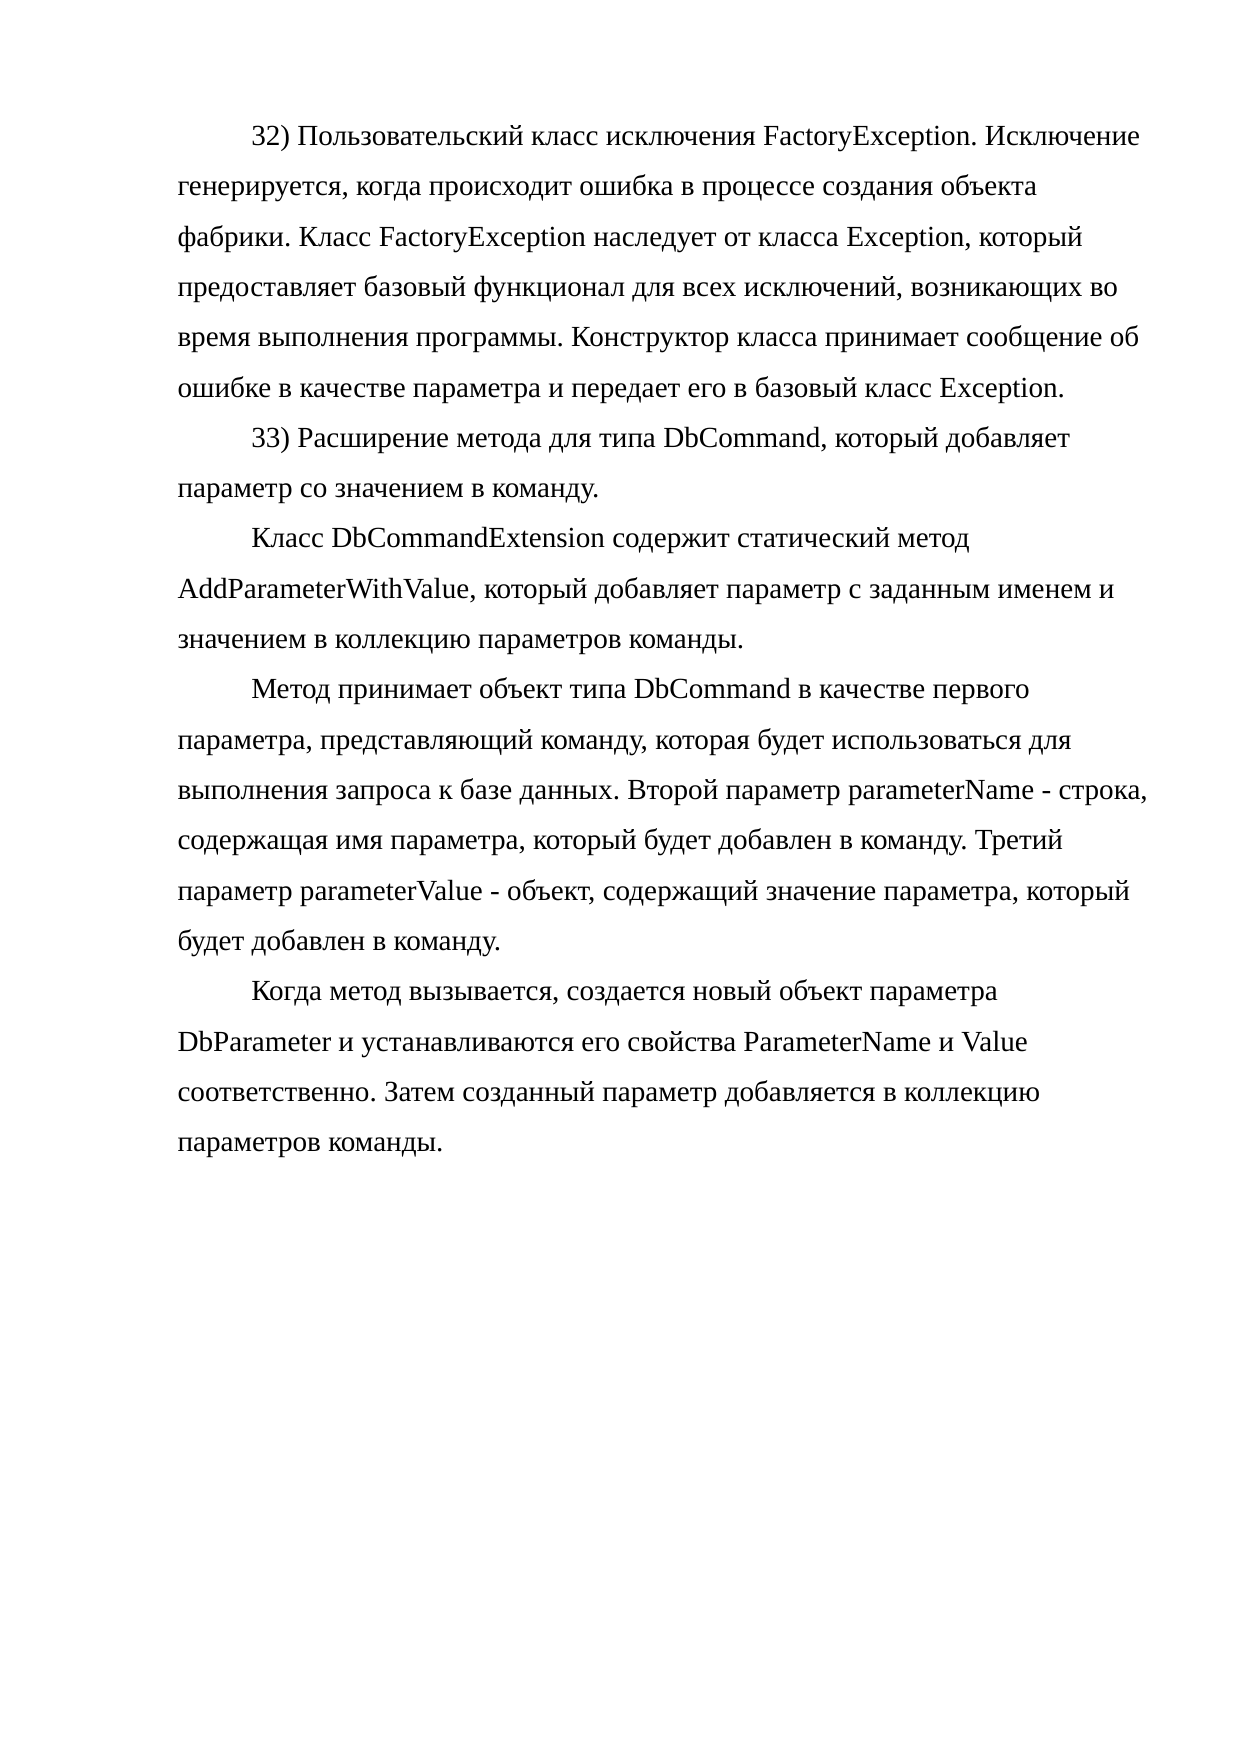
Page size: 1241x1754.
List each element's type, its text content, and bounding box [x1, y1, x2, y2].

text Когда метод вызывается, создается новый объект параметра DbParameter и устанавливаются его свойства ParameterName и Value соответственно. Затем созданный параметр добавляется в коллекцию параметров команды. [177, 973, 1152, 1158]
text 33) Расширение метода для типа DbCommand, который добавляет параметр со значением в команду. [177, 420, 1152, 504]
text 32) Пользовательский класс исключения FactoryException. Исключение генерируется, когда происходит ошибка в процессе создания объекта фабрики. Класс FactoryException наследует от класса Exception, который предоставляет базовый функционал для всех исключений, возникающих во время выполнения программы. Конструктор класса принимает сообщение об ошибке в качестве параметра и передает его в базовый класс Exception. [177, 118, 1152, 403]
text Класс DbCommandExtension содержит статический метод AddParameterWithValue, который добавляет параметр с заданным именем и значением в коллекцию параметров команды. [177, 521, 1152, 655]
text Метод принимает объект типа DbCommand в качестве первого параметра, представляющий команду, которая будет использоваться для выполнения запроса к базе данных. Второй параметр parameterName - строка, содержащая имя параметра, который будет добавлен в команду. Третий параметр parameterValue - объект, содержащий значение параметра, который будет добавлен в команду. [177, 672, 1152, 957]
